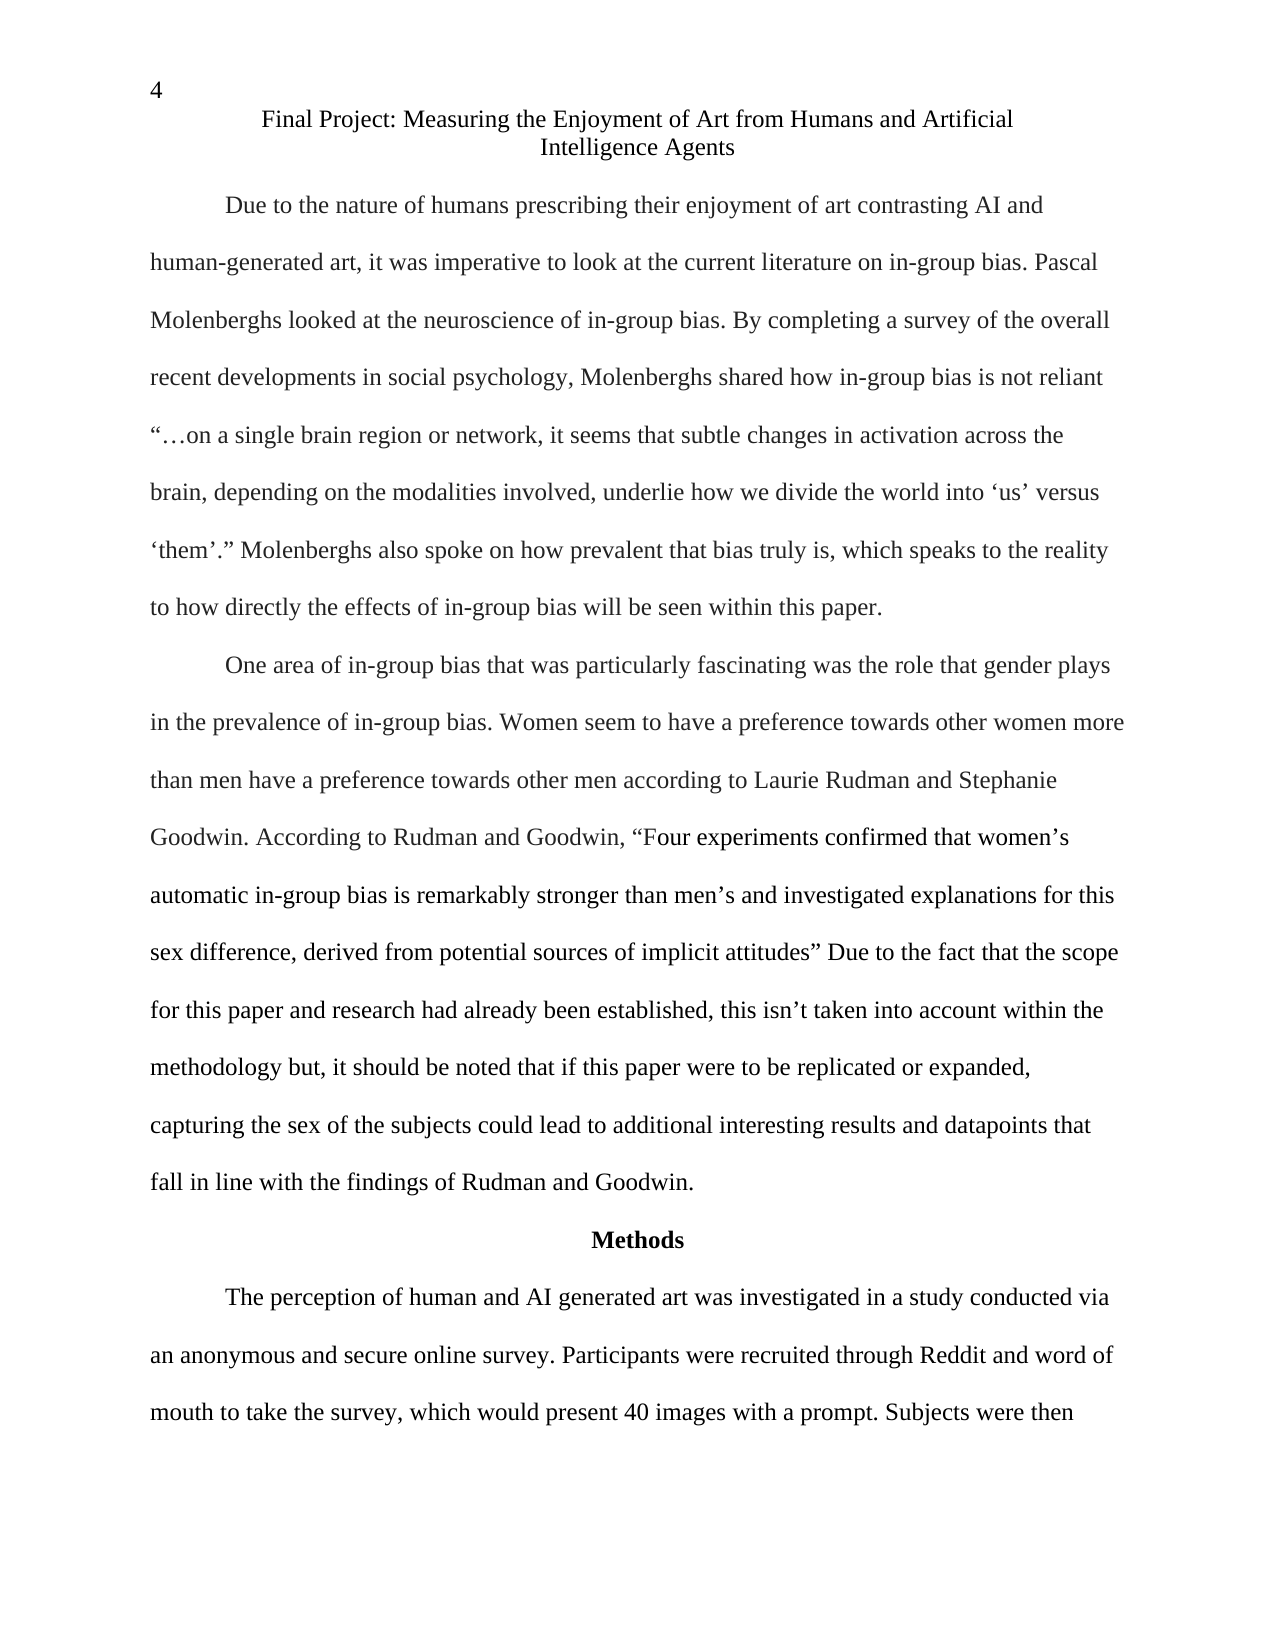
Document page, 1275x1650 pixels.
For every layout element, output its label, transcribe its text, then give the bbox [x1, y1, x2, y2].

text One area of in-group bias that was particularly fascinating was the role that gender plays in the prevalence of in-group bias. Women seem to have a preference towards other women more than men have a preference towards other men according to Laurie Rudman and Stephanie Goodwin. According to Rudman and Goodwin, “Four experiments confirmed that women’s automatic in-group bias is remarkably stronger than men’s and investigated explanations for this sex difference, derived from potential sources of implicit attitudes” Due to the fact that the scope for this paper and research had already been established, this isn’t taken into account within the methodology but, it should be noted that if this paper were to be replicated or expanded, capturing the sex of the subjects could lead to additional interesting results and datapoints that fall in line with the findings of Rudman and Goodwin. [150, 650, 1125, 1196]
text Methods [150, 1225, 1125, 1254]
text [150, 1282, 1125, 1426]
text Due to the nature of humans prescribing their enjoyment of art contrasting AI and human-generated art, it was imperative to look at the current literature on in-group bias. Pascal Molenberghs looked at the neuroscience of in-group bias. By completing a survey of the overall recent developments in social psychology, Molenberghs shared how in-group bias is not reliant “…on a single brain region or network, it seems that subtle changes in activation across the brain, depending on the modalities involved, underlie how we divide the world into ‘us’ versus ‘them’.” Molenberghs also spoke on how prevalent that bias truly is, which speaks to the reality to how directly the effects of in-group bias will be seen within this paper. [150, 190, 1125, 621]
